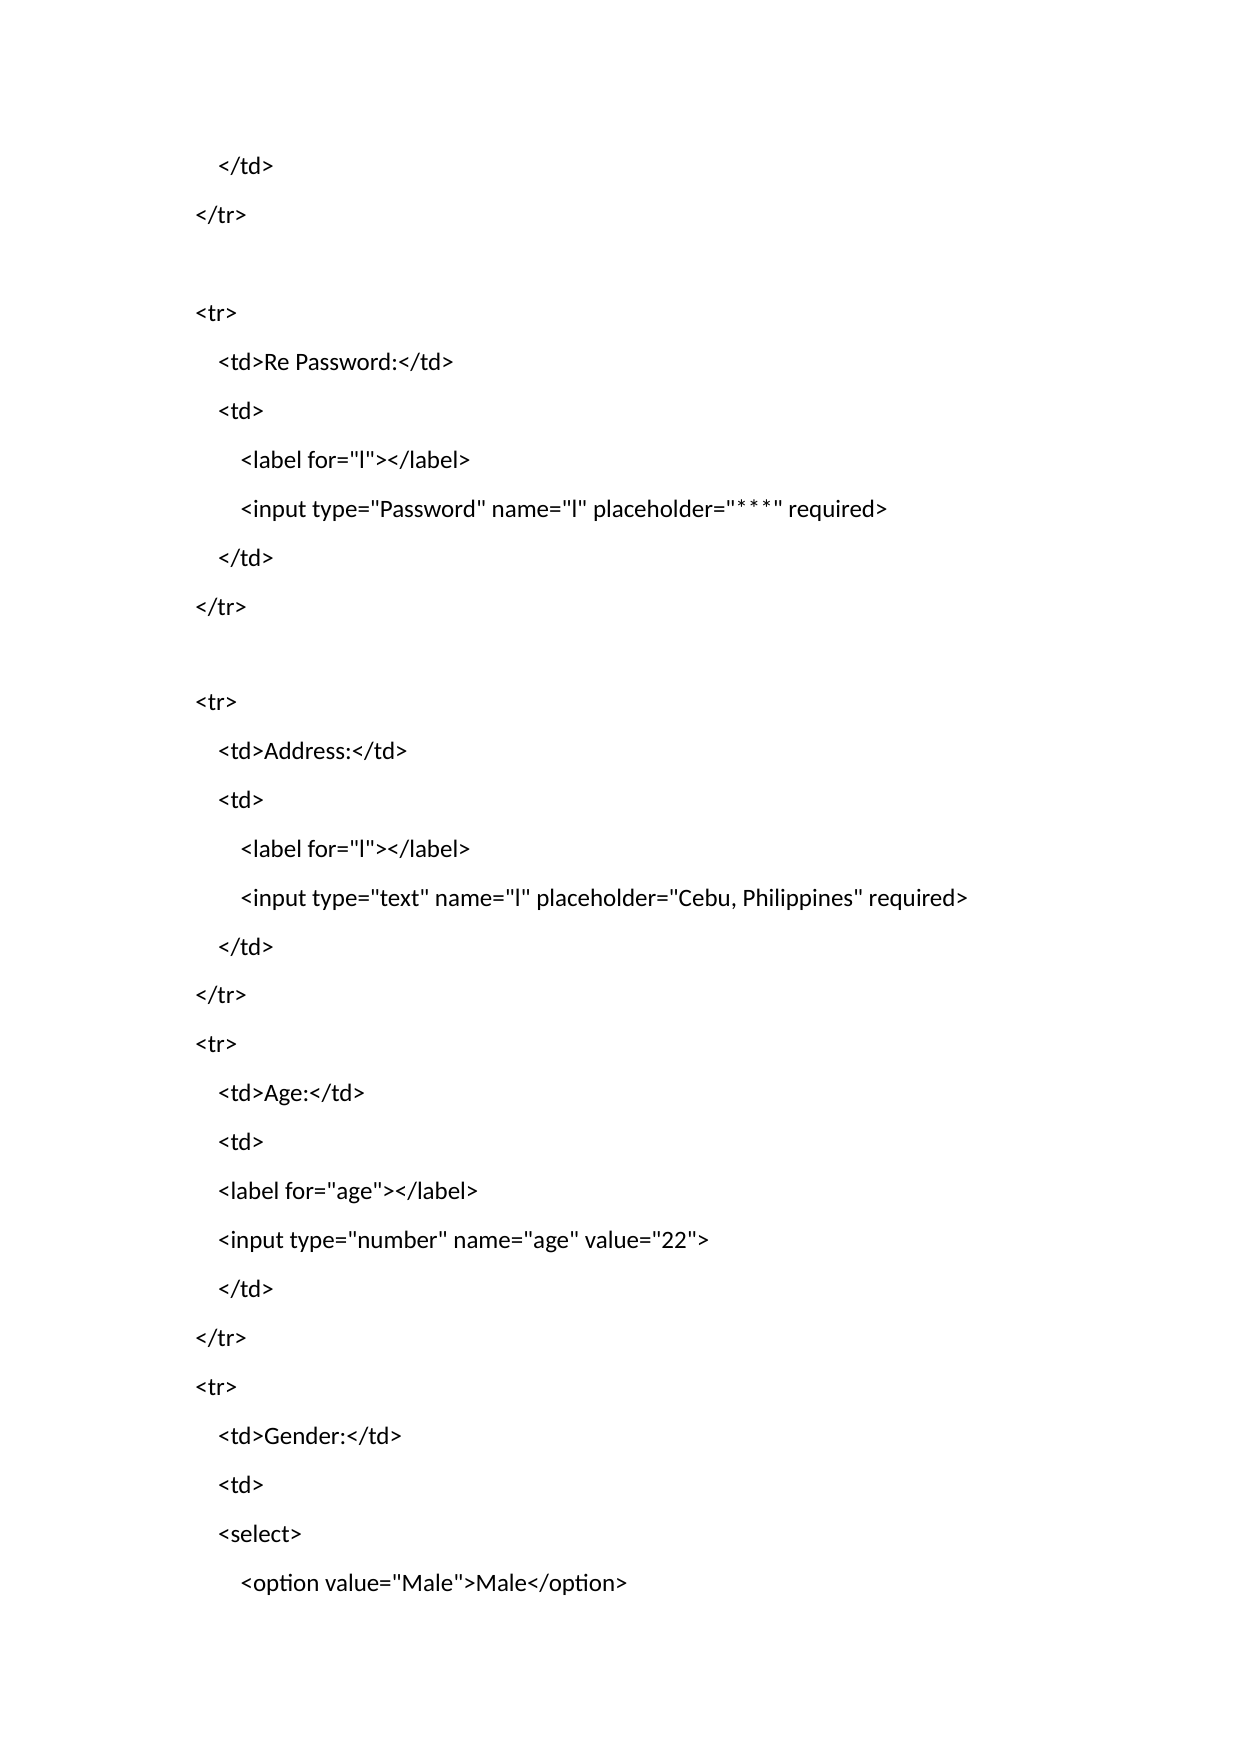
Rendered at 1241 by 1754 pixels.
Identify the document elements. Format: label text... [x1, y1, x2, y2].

text <input type="number" name="age" value="22"> [150, 1224, 1090, 1255]
text <tr> [150, 297, 1090, 327]
text <tr> [150, 686, 1090, 716]
text </tr> [150, 591, 1090, 621]
text <td> [150, 784, 1090, 814]
text <tr> [150, 1029, 1090, 1059]
text <td> [150, 1127, 1090, 1157]
text <tr> [150, 1371, 1090, 1402]
text <label for="l"></label> [150, 444, 1090, 474]
text </td> [150, 150, 1090, 181]
text <input type="text" name="l" placeholder="Cebu, Philippines" required> [150, 882, 1090, 912]
text </tr> [150, 199, 1090, 229]
text </tr> [150, 1322, 1090, 1353]
text <td>Address:</td> [150, 735, 1090, 765]
text <option value="Male">Male</option> [150, 1567, 1090, 1598]
text <select> [150, 1518, 1090, 1549]
text </td> [150, 931, 1090, 961]
text <td>Age:</td> [150, 1078, 1090, 1108]
text </tr> [150, 980, 1090, 1010]
text <input type="Password" name="l" placeholder="***" required> [150, 493, 1090, 523]
text <td>Re Password:</td> [150, 346, 1090, 376]
text <td> [150, 395, 1090, 425]
text <td>Gender:</td> [150, 1420, 1090, 1451]
text <td> [150, 1469, 1090, 1500]
text <label for="l"></label> [150, 833, 1090, 863]
text <label for="age"></label> [150, 1176, 1090, 1206]
text </td> [150, 1273, 1090, 1304]
text </td> [150, 542, 1090, 572]
